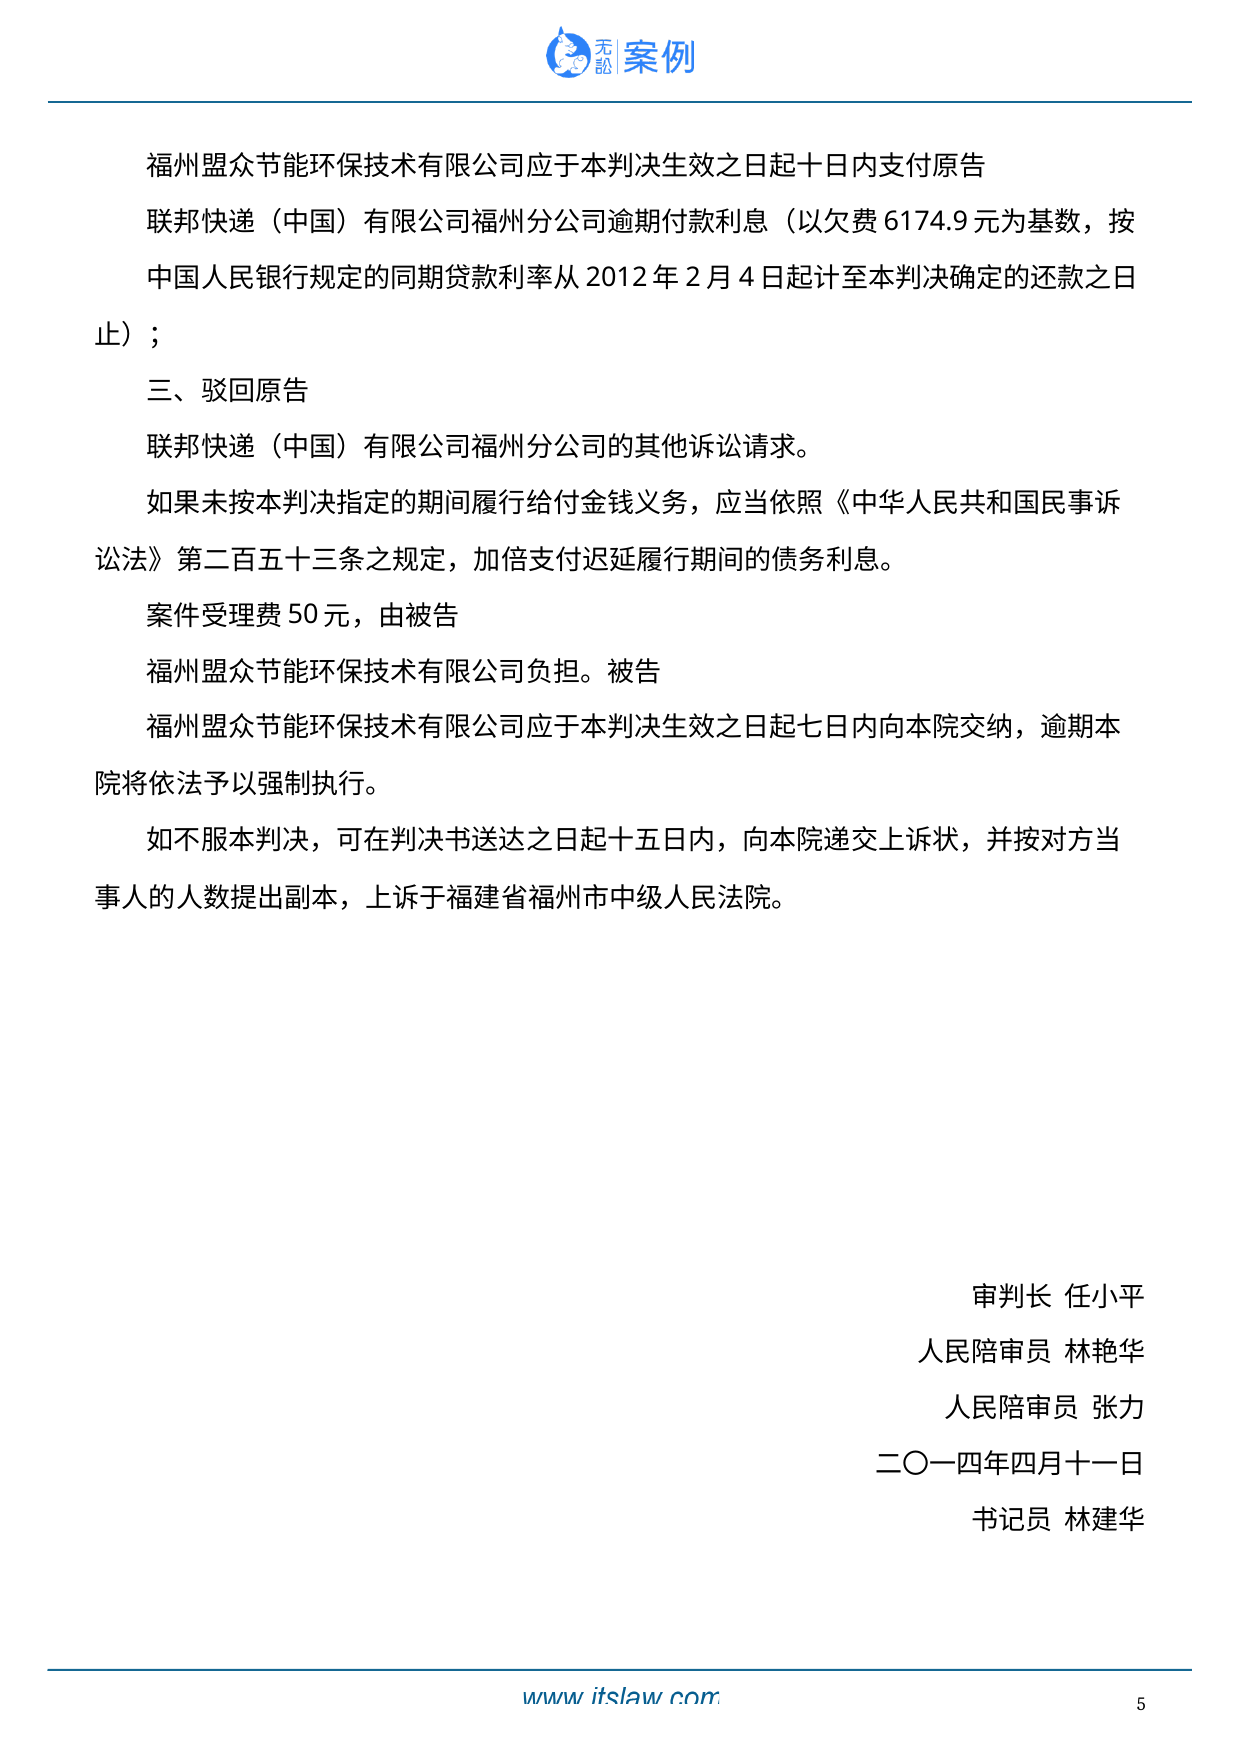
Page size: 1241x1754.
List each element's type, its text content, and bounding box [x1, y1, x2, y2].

text 人民陪审员 林艳华 [94, 1328, 1146, 1372]
picture [546, 26, 694, 78]
text 联邦快递（中国）有限公司福州分公司逾期付款利息（以欠费6174.9元为基数，按 [94, 198, 1146, 242]
text 案件受理费50元，由被告 [94, 591, 1146, 635]
text 如不服本判决，可在判决书送达之日起十五日内，向本院递交上诉状，并按对方当事人的人数提出副本，上诉于福建省福州市中级人民法院。 [94, 816, 1146, 917]
text 如果未按本判决指定的期间履行给付金钱义务，应当依照《中华人民共和国民事诉讼法》第二百五十三条之规定，加倍支付迟延履行期间的债务利息。 [94, 478, 1146, 579]
text 福州盟众节能环保技术有限公司应于本判决生效之日起十日内支付原告 [94, 85, 1146, 186]
text 书记员 林建华 [94, 1495, 1146, 1539]
text 二〇一四年四月十一日 [94, 1439, 1146, 1484]
text 中国人民银行规定的同期贷款利率从2012年2月4日起计至本判决确定的还款之日止）； [94, 253, 1146, 355]
picture [523, 1687, 720, 1704]
text 福州盟众节能环保技术有限公司应于本判决生效之日起七日内向本院交纳，逾期本院将依法予以强制执行。 [94, 703, 1146, 804]
text 联邦快递（中国）有限公司福州分公司的其他诉讼请求。 [94, 422, 1146, 466]
text 福州盟众节能环保技术有限公司负担。被告 [94, 647, 1146, 691]
text 三、驳回原告 [94, 367, 1146, 411]
text 人民陪审员 张力 [94, 1384, 1146, 1428]
text 审判长 任小平 [94, 1272, 1146, 1316]
